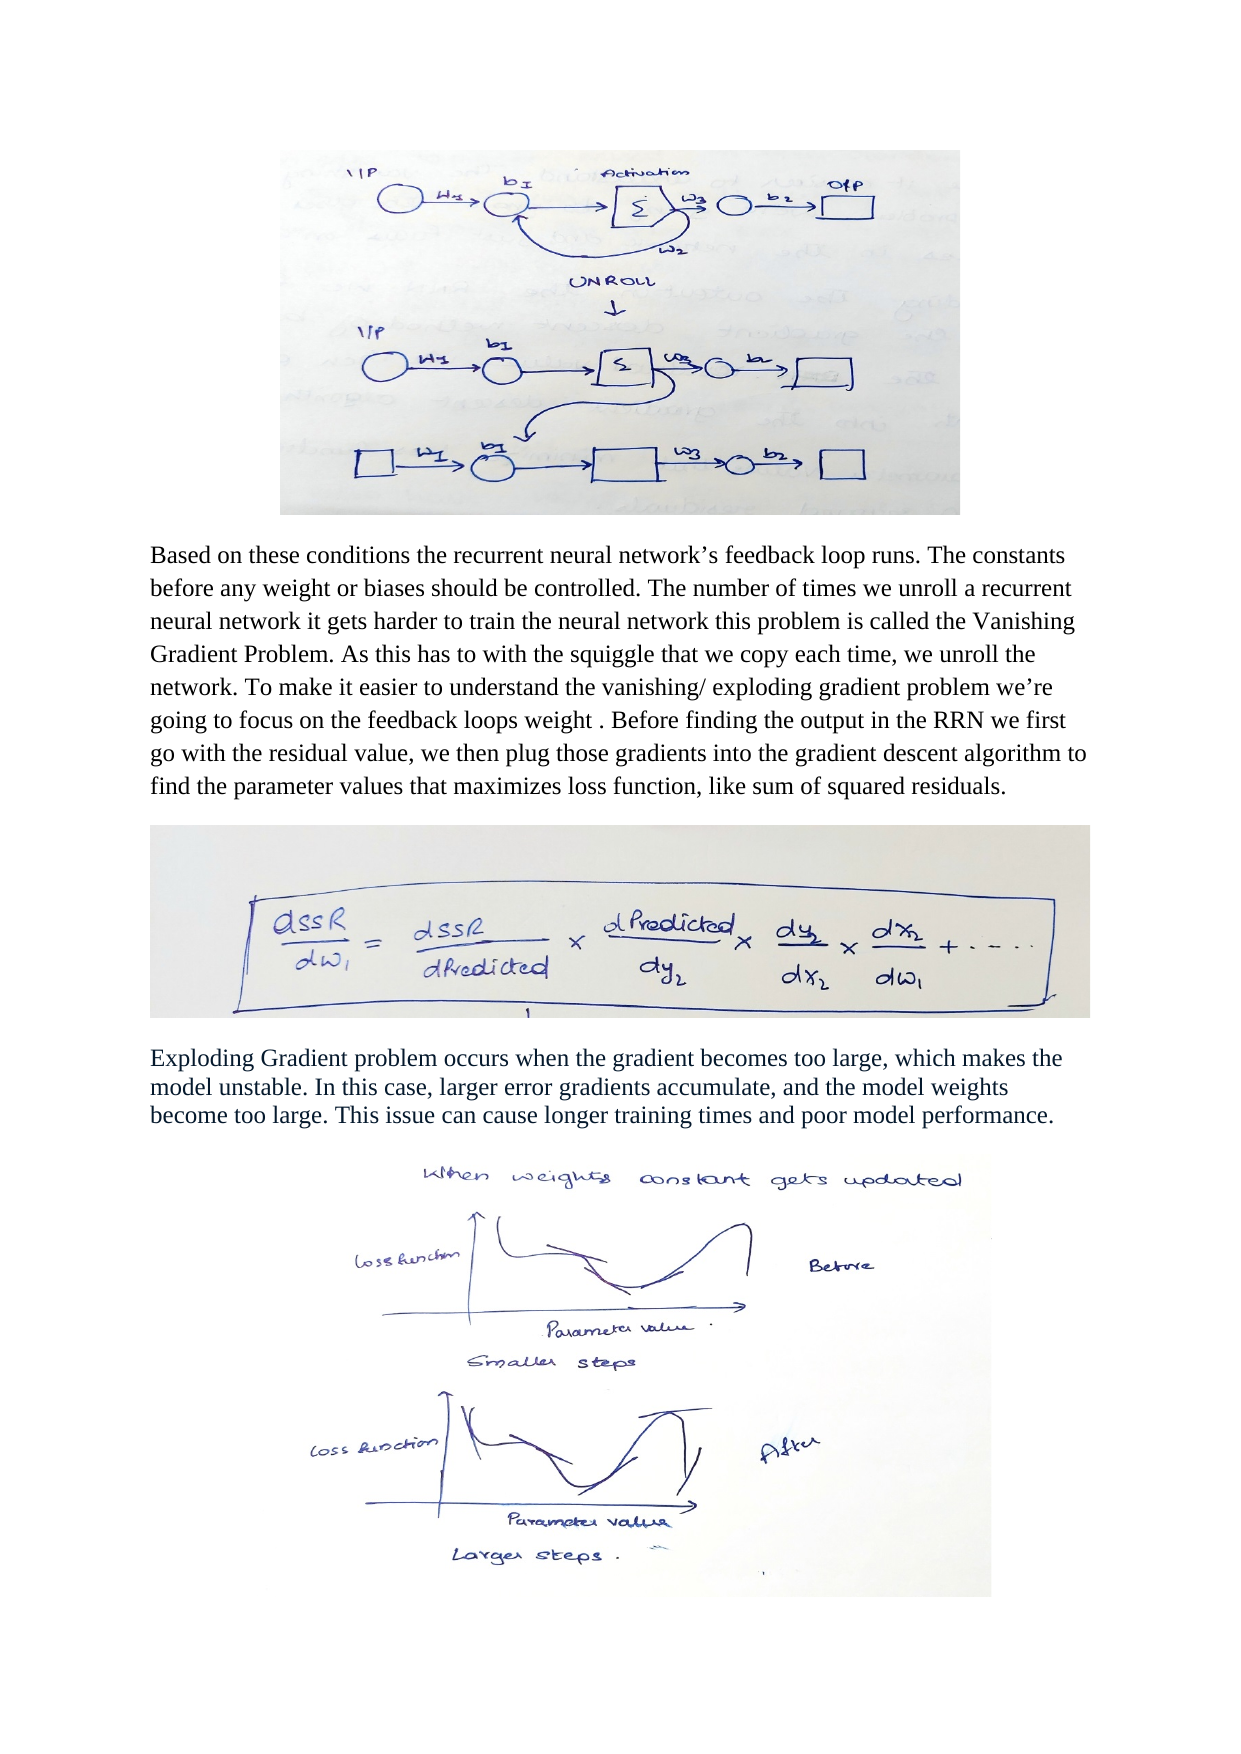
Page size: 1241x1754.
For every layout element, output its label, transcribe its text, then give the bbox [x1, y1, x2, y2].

text Based on these conditions the recurrent neural network’s feedback loop runs. The constants before any weight or biases should be controlled. The number of times we unroll a recurrent neural network it gets harder to train the neural network this problem is called the Vanishing Gradient Problem. As this has to with the squiggle that we copy each time, we unroll the network. To make it easier to understand the vanishing/ exploding gradient problem we’re going to focus on the feedback loops weight . Before finding the output in the RRN we first go with the residual value, we then plug those gradients into the gradient descent algorithm to find the parameter values that maximizes loss function, like sum of squared residuals. [150, 540, 1090, 800]
picture [248, 1154, 992, 1597]
picture [280, 150, 961, 515]
picture [150, 825, 1091, 1018]
